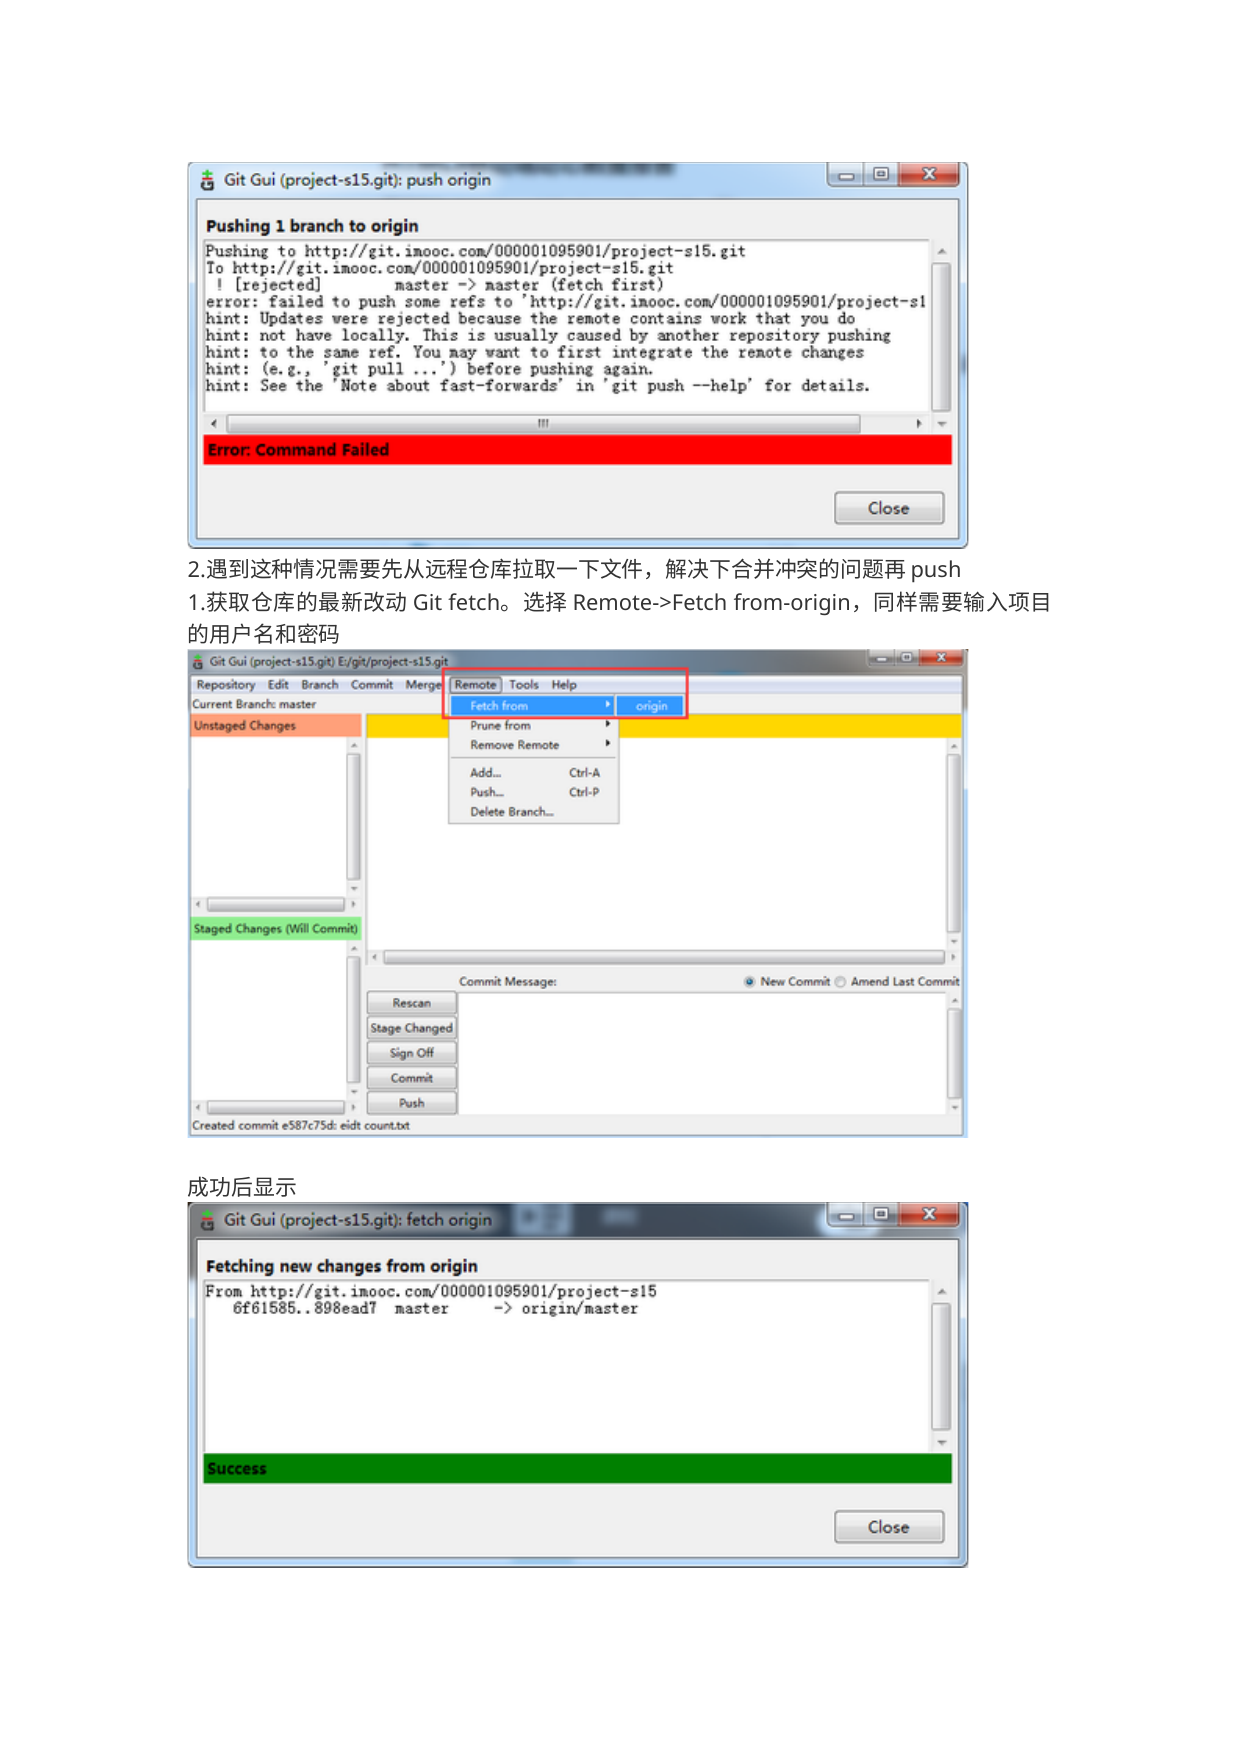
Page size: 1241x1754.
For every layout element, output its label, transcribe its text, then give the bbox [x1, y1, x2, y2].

picture [187, 1202, 969, 1568]
picture [187, 162, 969, 549]
picture [187, 649, 969, 1138]
